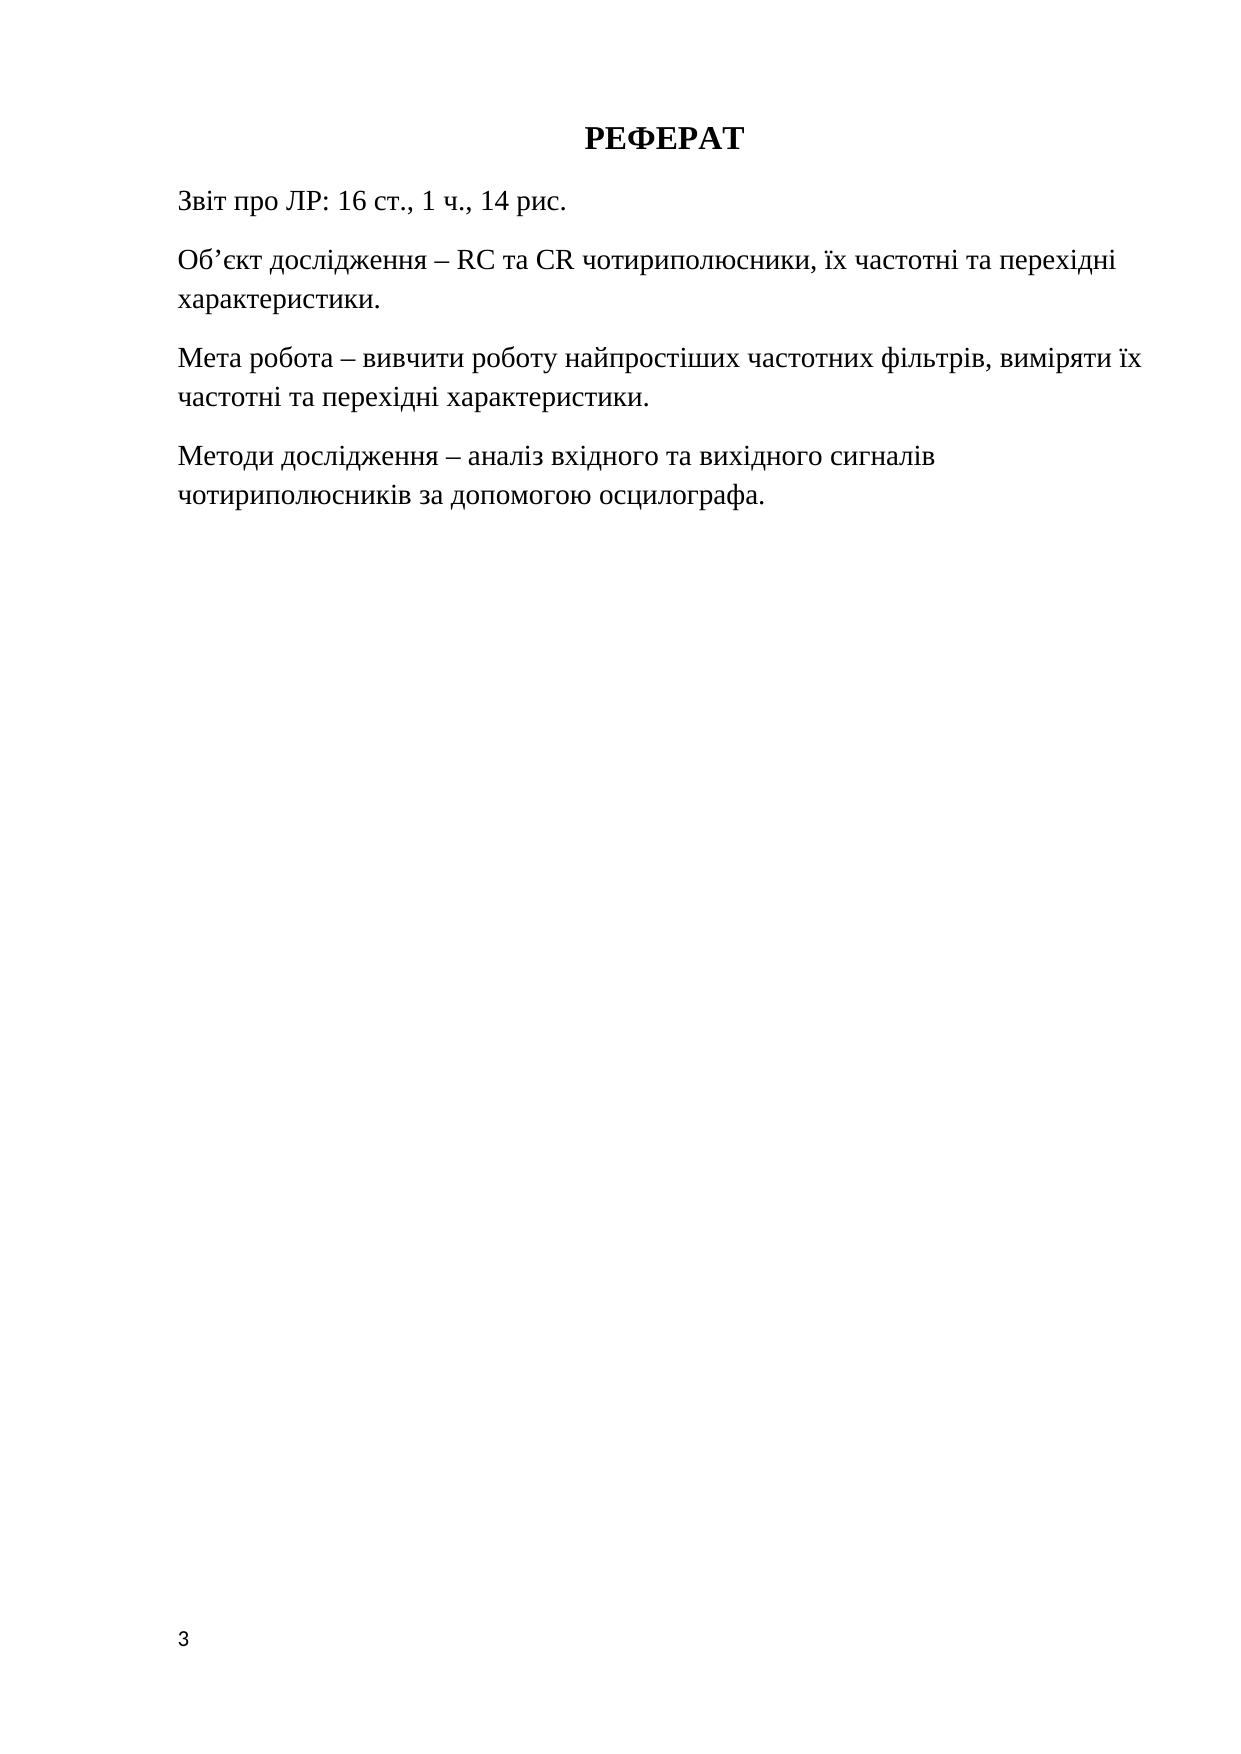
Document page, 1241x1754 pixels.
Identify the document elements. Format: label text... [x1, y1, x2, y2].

text Звіт про ЛР: 16 ст., 1 ч., 14 рис. [177, 183, 1152, 217]
text Об’єкт дослідження – RC та CR чотириполюсники, їх частотні та перехідні характеристики. [177, 242, 1152, 314]
text РЕФЕРАТ [177, 118, 1152, 156]
text Методи дослідження – аналіз вхідного та вихідного сигналів чотириполюсників за допомогою осцилографа. [177, 438, 1152, 510]
text Мета робота – вивчити роботу найпростіших частотних фільтрів, виміряти їх частотні та перехідні характеристики. [177, 340, 1152, 412]
